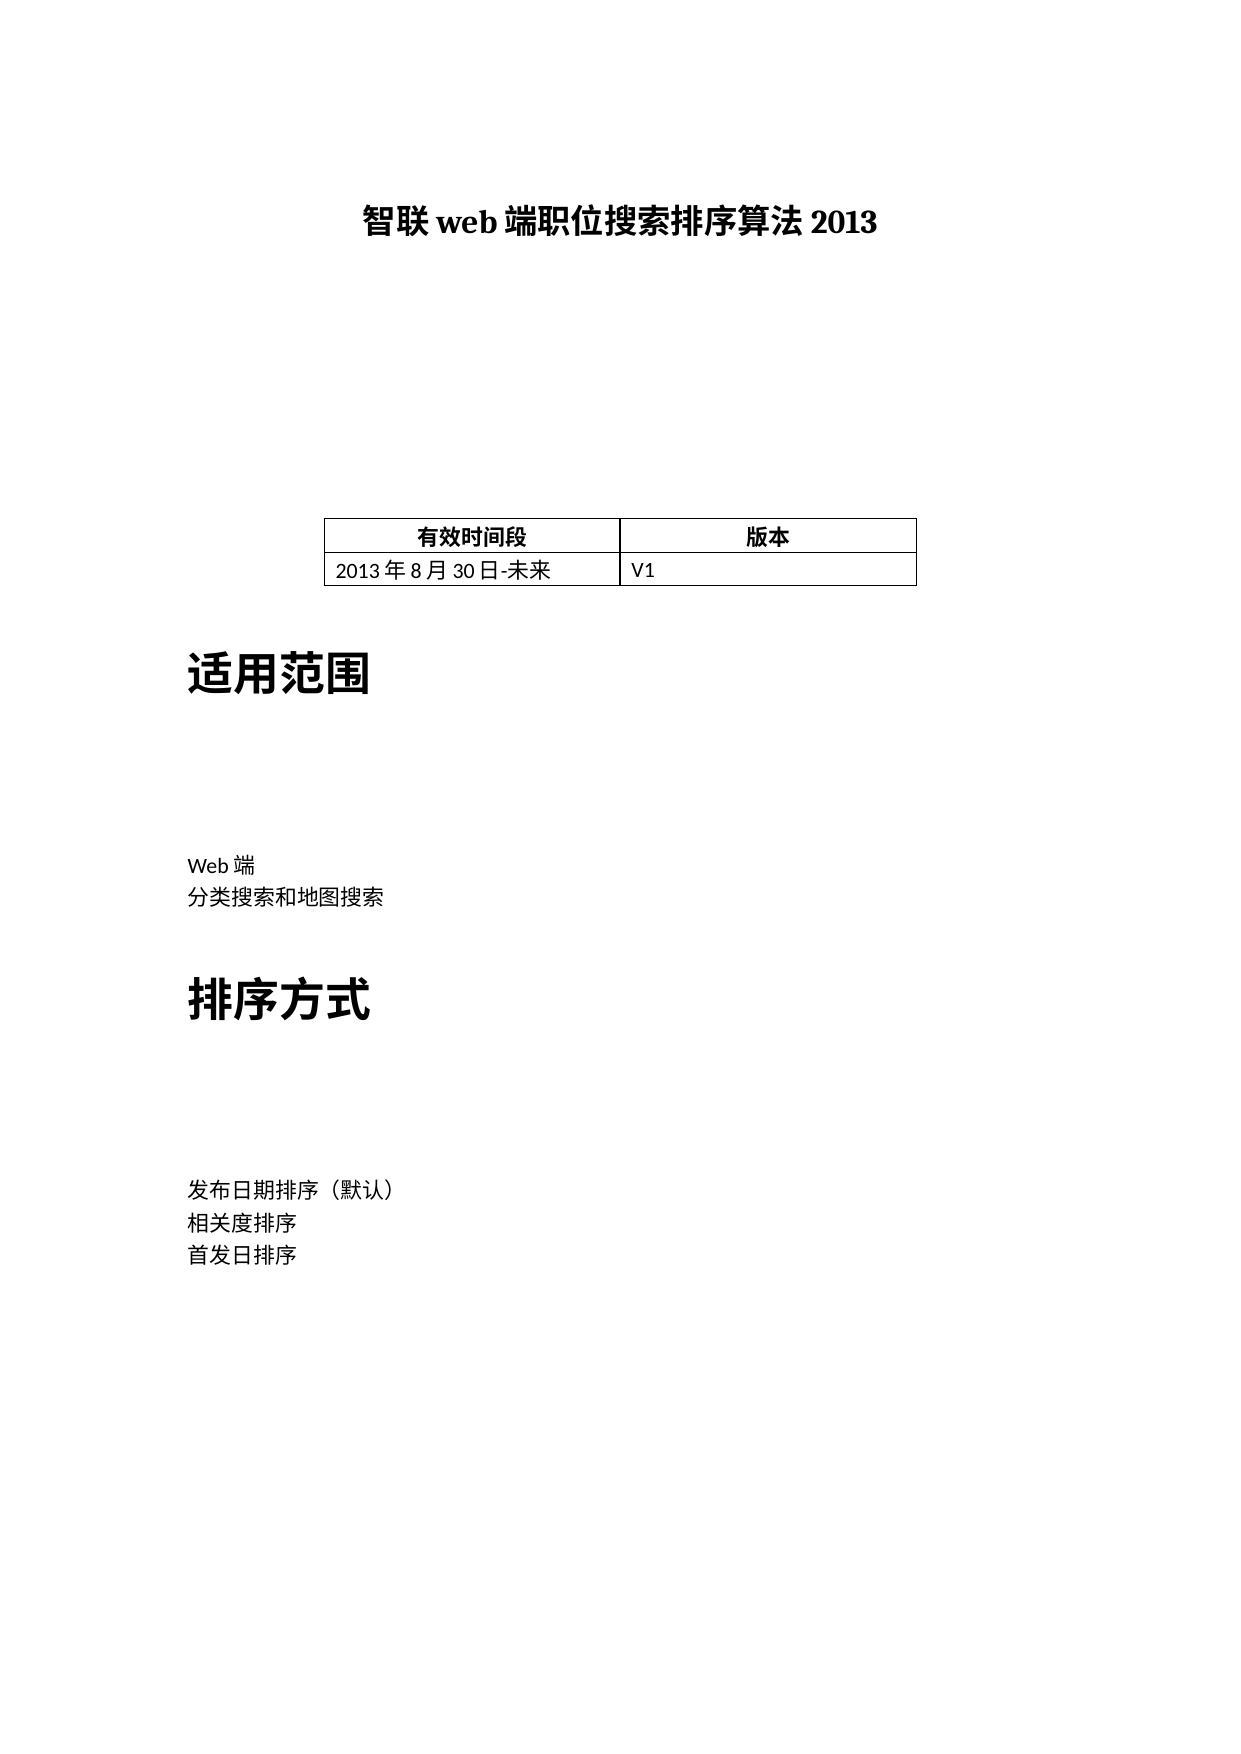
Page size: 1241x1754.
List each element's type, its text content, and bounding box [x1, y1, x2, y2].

subtitle 适用范围 [187, 622, 1053, 719]
subtitle 排序方式 [187, 948, 1053, 1045]
text 首发日排序 [187, 1238, 1053, 1271]
text 分类搜索和地图搜索 [187, 880, 1053, 912]
table_header 有效时间段 [325, 519, 619, 552]
text 相关度排序 [187, 1206, 1053, 1238]
text 发布日期排序（默认） [187, 1173, 1053, 1206]
table_cell 2013年8月30日-未来 [325, 553, 619, 585]
table_cell V1 [621, 553, 916, 585]
table_header 版本 [621, 519, 916, 552]
title 智联web端职位搜索排序算法2013 [187, 187, 1053, 252]
text Web端 [187, 847, 1053, 880]
